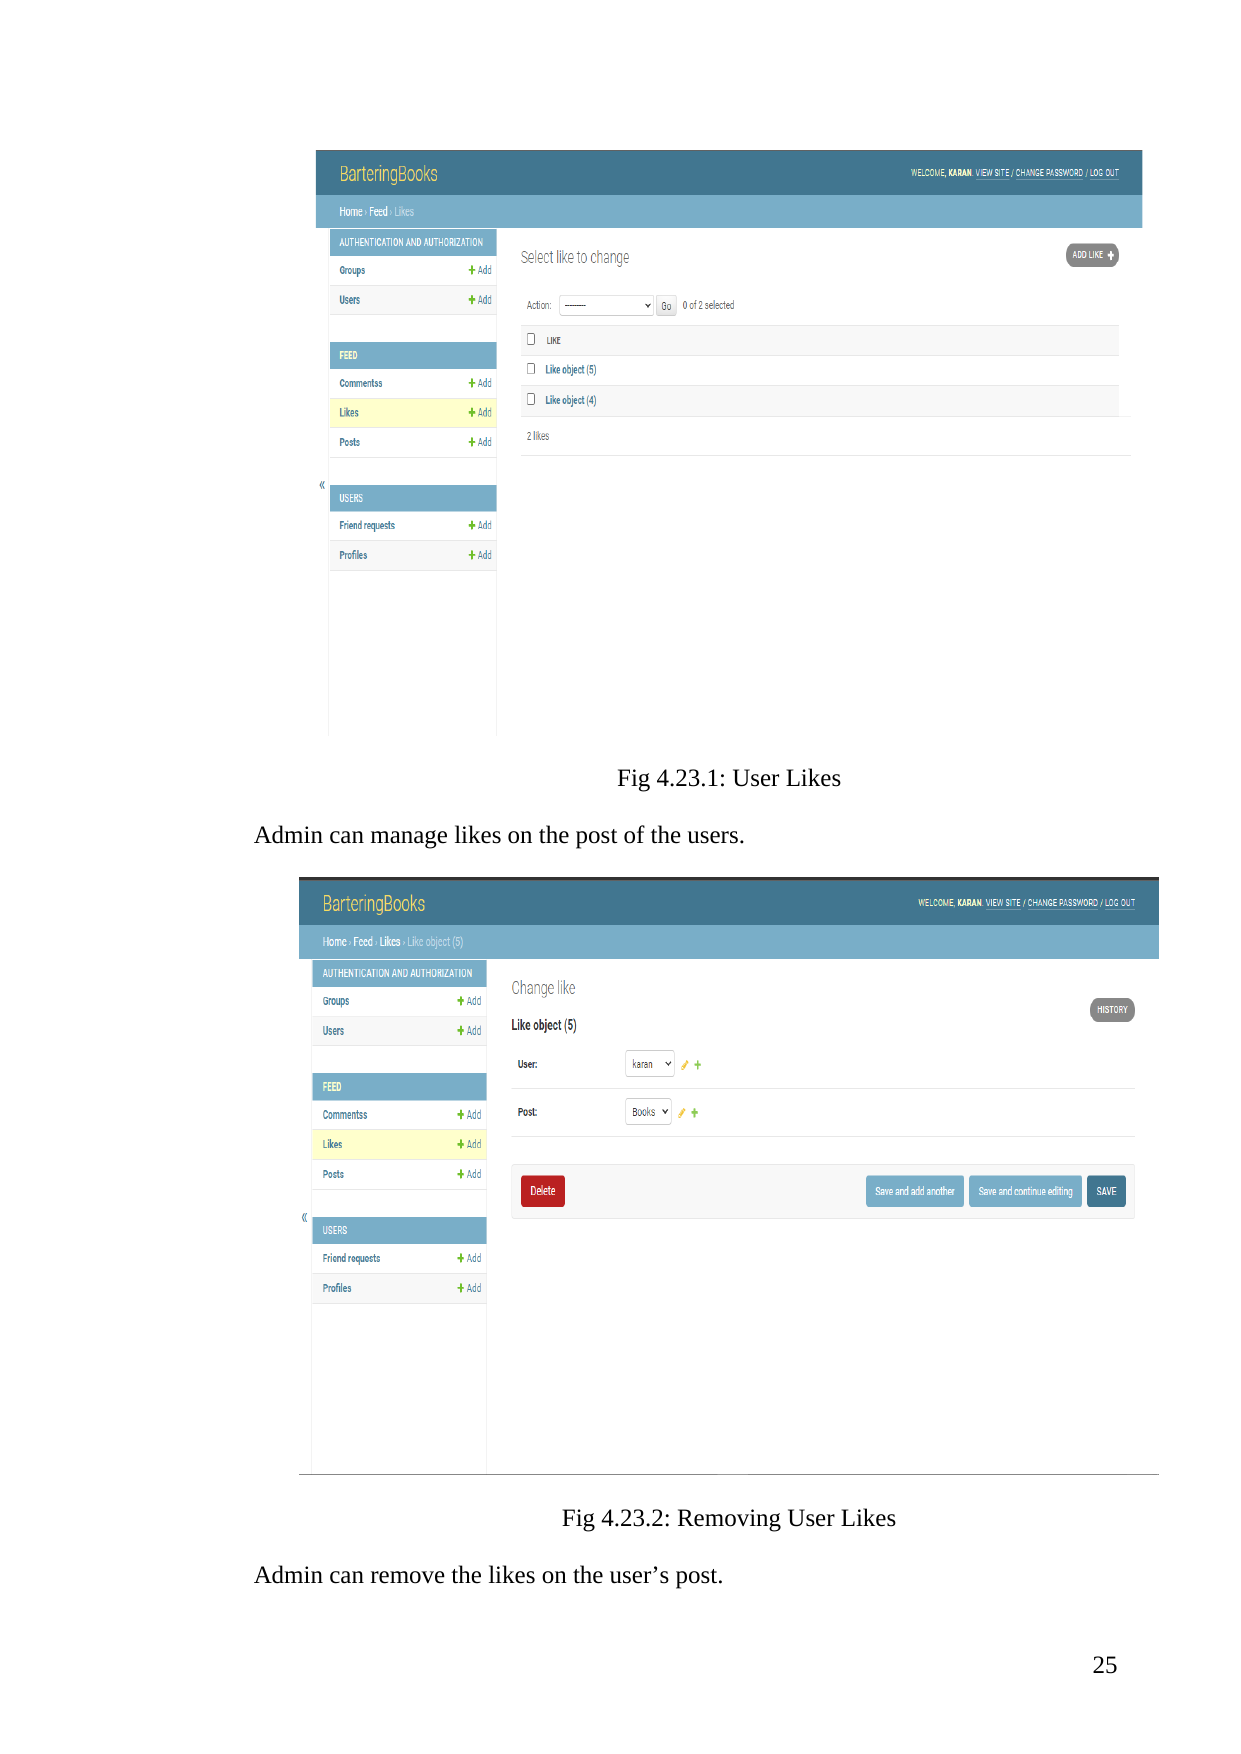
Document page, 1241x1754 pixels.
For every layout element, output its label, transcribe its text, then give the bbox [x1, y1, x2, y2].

picture [299, 877, 1159, 1475]
text Admin can manage likes on the post of the users. [253, 820, 1204, 849]
text Admin can remove the likes on the user’s post. [253, 1560, 1204, 1588]
picture [315, 150, 1143, 736]
text Fig 4.23.1: User Likes [253, 763, 1204, 792]
text Fig 4.23.2: Removing User Likes [253, 1503, 1204, 1532]
